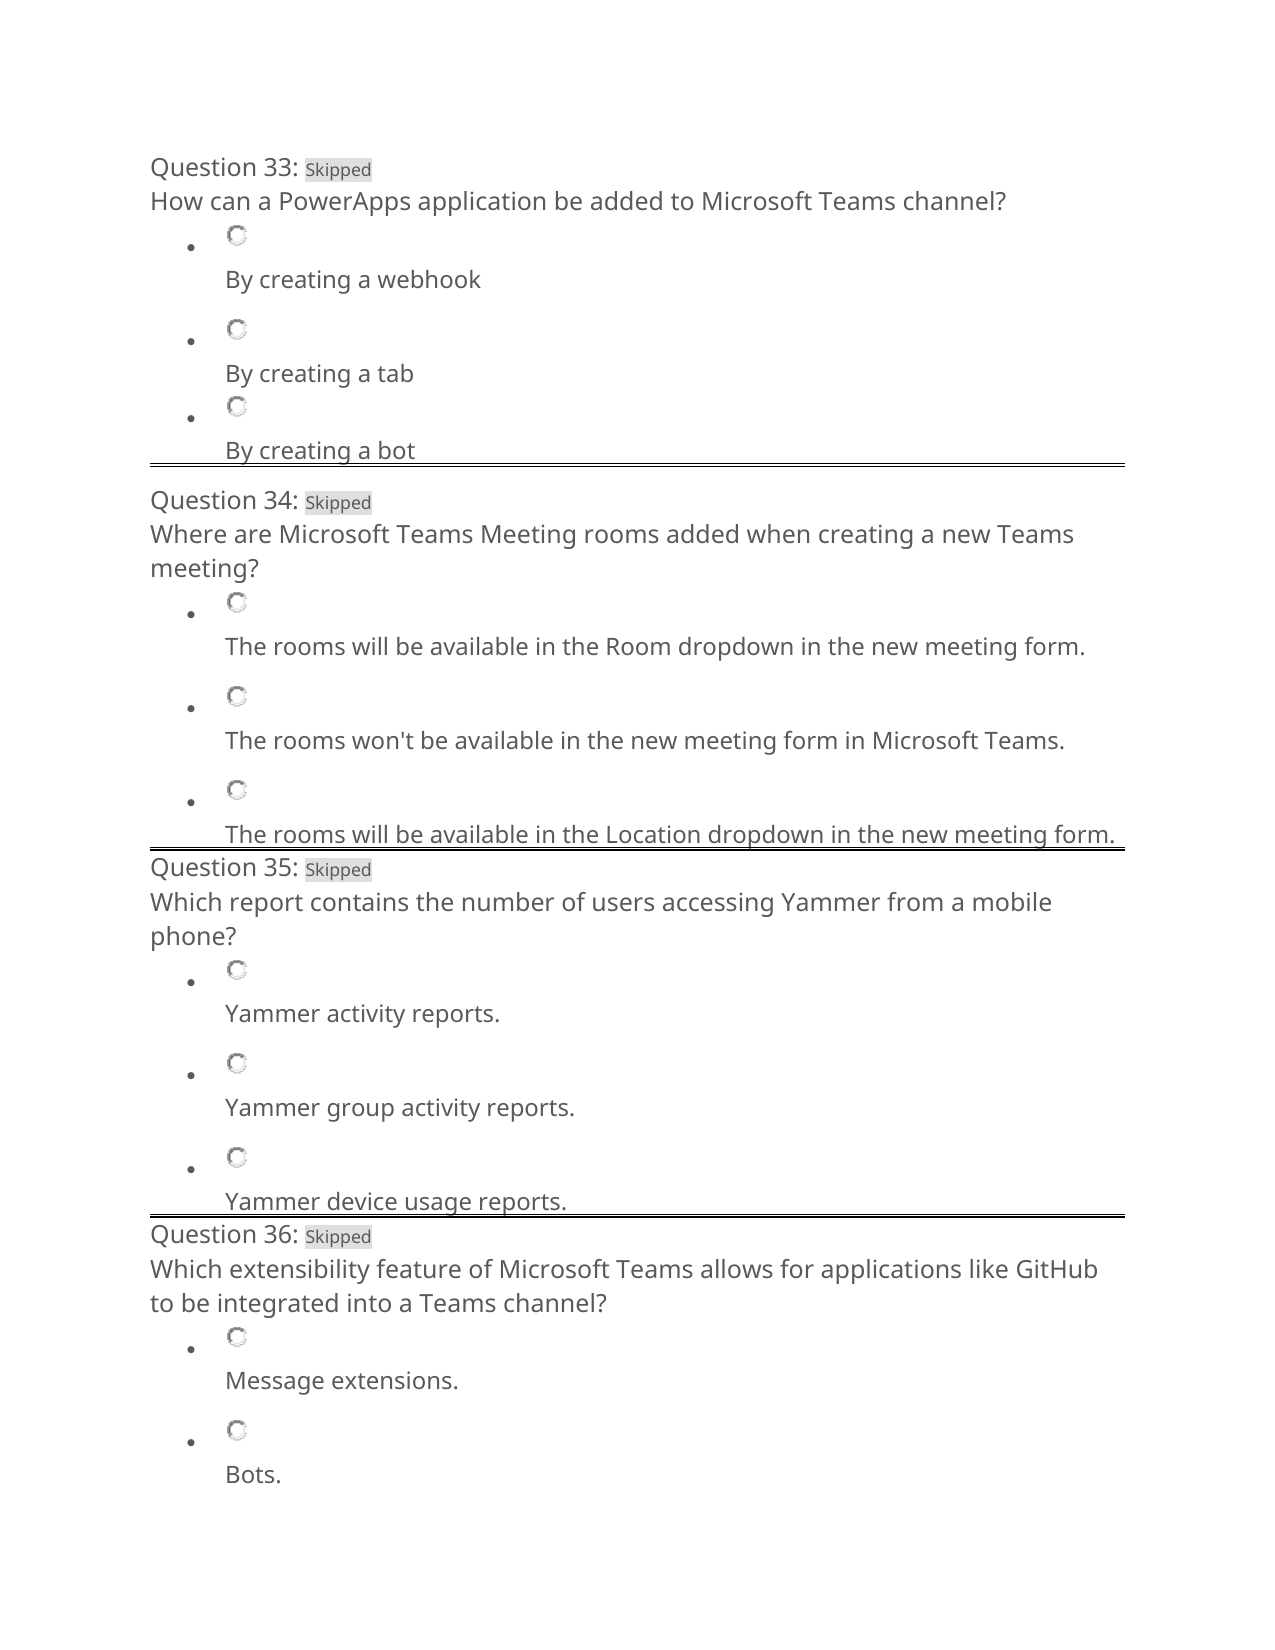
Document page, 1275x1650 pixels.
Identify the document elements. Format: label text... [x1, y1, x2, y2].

text Which extensibility feature of Microsoft Teams allows for applications like GitHub to be integrated into a Teams channel? [150, 1251, 1125, 1319]
text The rooms will be available in the Room dropdown in the new meeting form. [225, 630, 1125, 662]
text The rooms will be available in the Location dropdown in the new meeting form. [225, 817, 1125, 847]
list ​ [187, 1413, 1125, 1458]
text Yammer device usage reports. [225, 1184, 1125, 1214]
list ​ [187, 585, 1125, 630]
text Question 35: Skipped [150, 851, 1125, 884]
text Question 34: Skipped [150, 483, 1125, 517]
text Question 36: Skipped [150, 1218, 1125, 1251]
text Question 33: Skipped [150, 150, 1125, 184]
list ​ [187, 218, 1125, 263]
text Message extensions. [225, 1364, 1125, 1397]
text Which report contains the number of users accessing Yammer from a mobile phone? [150, 884, 1125, 952]
text By creating a tab [225, 357, 1125, 389]
list ​ [187, 952, 1125, 997]
list ​ [187, 679, 1125, 724]
list ​ [187, 773, 1125, 817]
list ​ [187, 1319, 1125, 1364]
list ​ [187, 389, 1125, 434]
text By creating a bot [225, 434, 1125, 463]
text Yammer group activity reports. [225, 1091, 1125, 1123]
text By creating a webhook [225, 263, 1125, 295]
text Where are Microsoft Teams Meeting rooms added when creating a new Teams meeting? [150, 517, 1125, 585]
text The rooms won't be available in the new meeting form in Microsoft Teams. [225, 724, 1125, 756]
list ​ [187, 1140, 1125, 1184]
list ​ [187, 312, 1125, 357]
text How can a PowerApps application be added to Microsoft Teams channel? [150, 184, 1125, 218]
text Bots. [225, 1458, 1125, 1490]
list ​ [187, 1046, 1125, 1091]
text Yammer activity reports. [225, 997, 1125, 1029]
